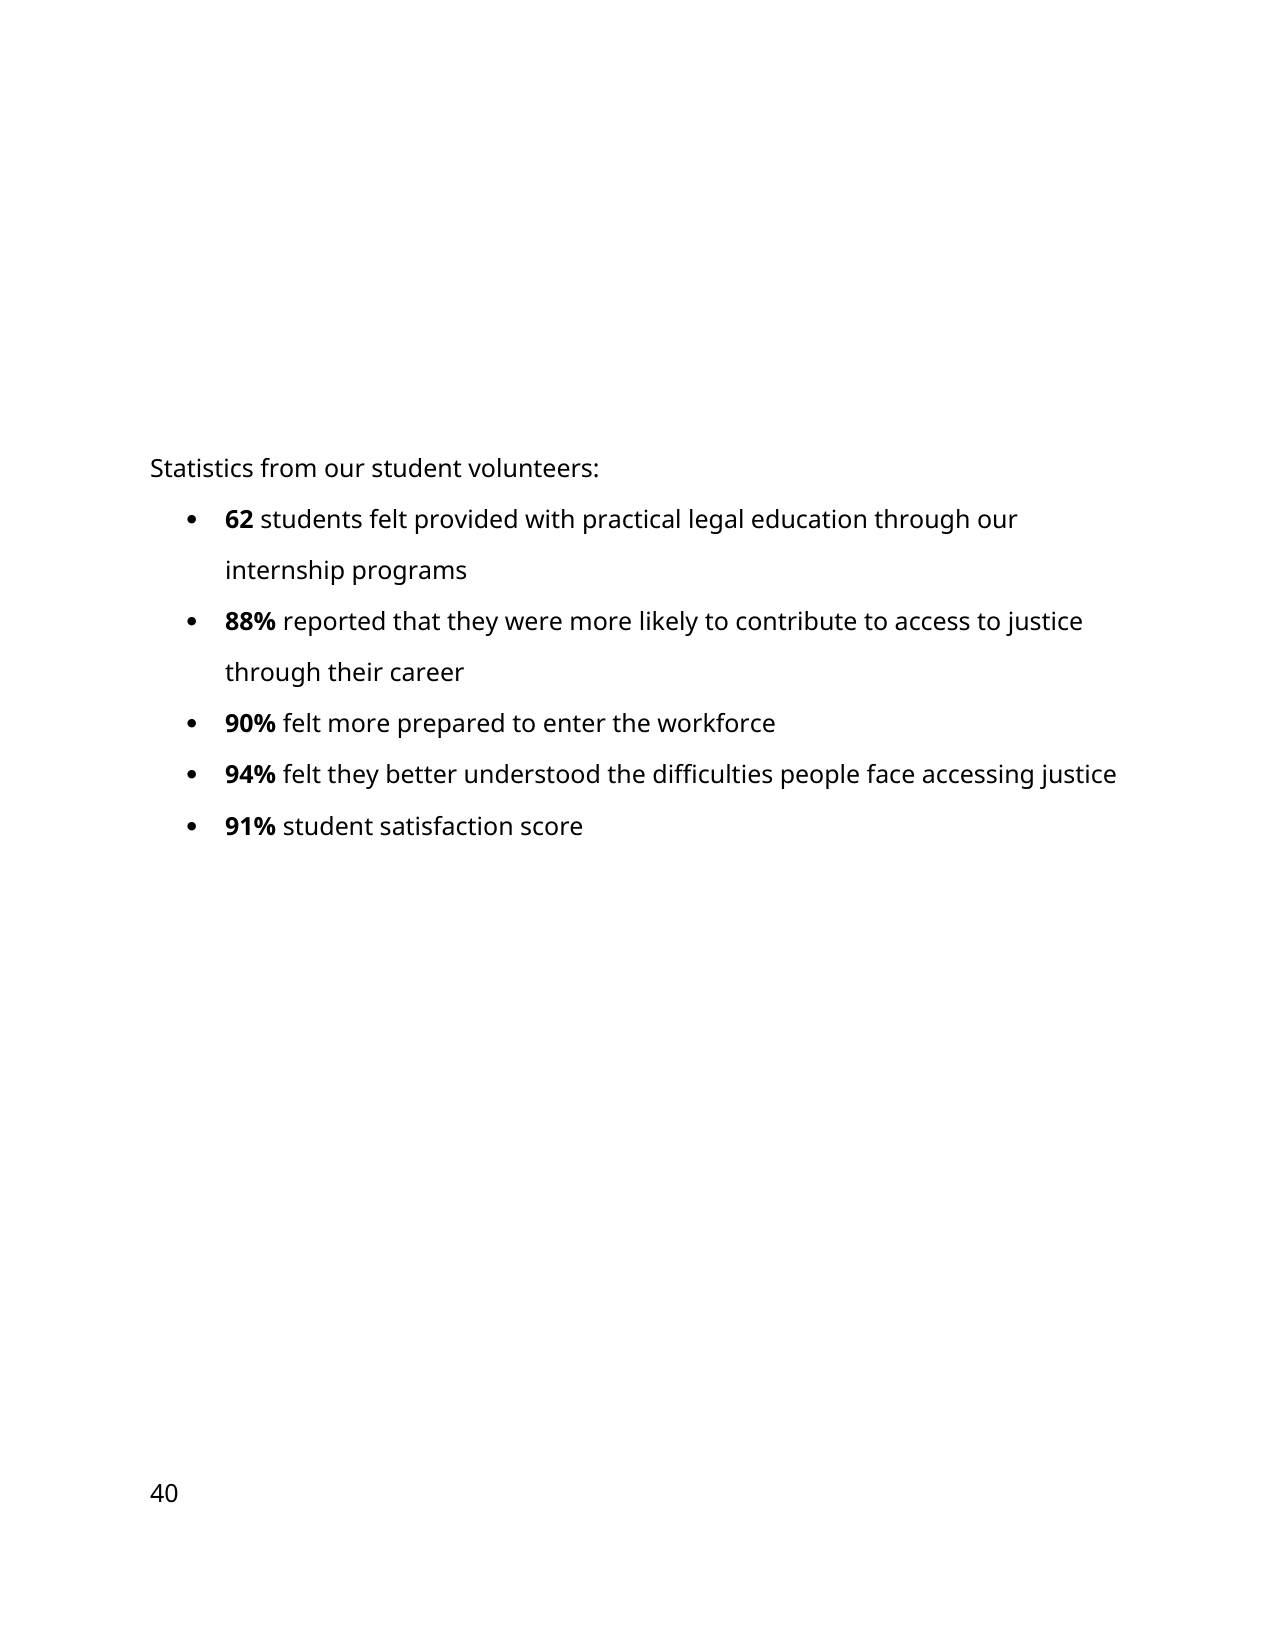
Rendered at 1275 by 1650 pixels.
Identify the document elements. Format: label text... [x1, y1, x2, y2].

list 62 students felt provided with practical legal education through our internship programs [187, 502, 1125, 587]
list 88% reported that they were more likely to contribute to access to justice through their career [187, 604, 1125, 689]
list 91% student satisfaction score [187, 808, 1125, 842]
list 90% felt more prepared to enter the workforce [187, 706, 1125, 740]
text Statistics from our student volunteers: [150, 451, 1125, 485]
list 94% felt they better understood the difficulties people face accessing justice [187, 757, 1125, 791]
